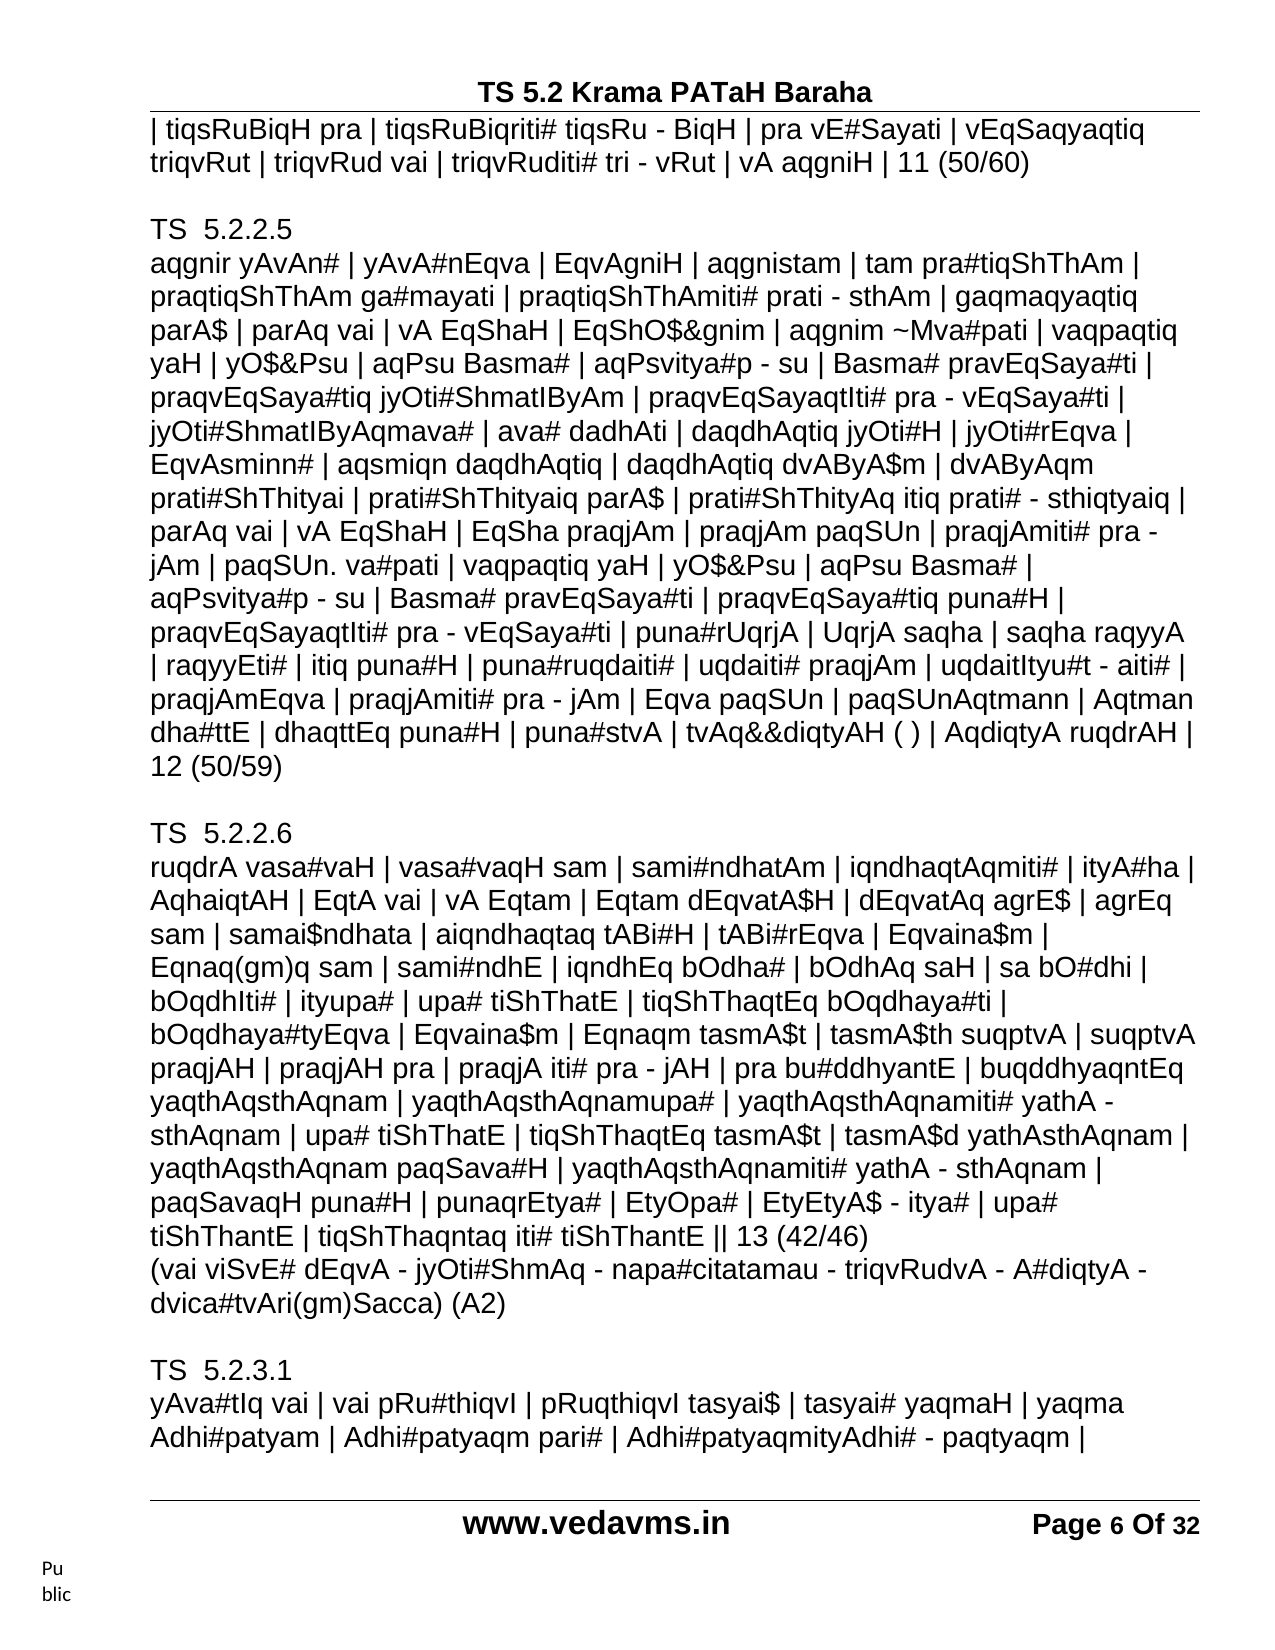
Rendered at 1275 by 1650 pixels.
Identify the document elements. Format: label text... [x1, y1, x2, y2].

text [150, 112, 1200, 179]
text TS 5.2.2.5 [150, 212, 1200, 246]
text TS 5.2.2.6 [150, 816, 1200, 849]
text (vai viSvE# dEqvA - jyOti#ShmAq - napa#citatamau - triqvRudvA - A#diqtyA - dvica#tvAri(gm)Sacca) (A2) [150, 1252, 1200, 1319]
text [150, 1386, 1200, 1453]
text aqgnir yAvAn# | yAvA#nEqva | EqvAgniH | aqgnistam | tam pra#tiqShThAm | praqtiqShThAm ga#mayati | praqtiqShThAmiti# prati - sthAm | gaqmaqyaqtiq parA$ | parAq vai | vA EqShaH | EqShO$&gnim | aqgnim ~Mva#pati | vaqpaqtiq yaH | yO$&Psu | aqPsu Basma# | aqPsvitya#p - su | Basma# pravEqSaya#ti | praqvEqSaya#tiq jyOti#ShmatIByAm | praqvEqSayaqtIti# pra - vEqSaya#ti | jyOti#ShmatIByAqmava# | ava# dadhAti | daqdhAqtiq jyOti#H | jyOti#rEqva | EqvAsminn# | aqsmiqn daqdhAqtiq | daqdhAqtiq dvAByA$m | dvAByAqm prati#ShThityai | prati#ShThityaiq parA$ | prati#ShThityAq itiq prati# - sthiqtyaiq | parAq vai | vA EqShaH | EqSha praqjAm | praqjAm paqSUn | praqjAmiti# pra - jAm | paqSUn. va#pati | vaqpaqtiq yaH | yO$&Psu | aqPsu Basma# | aqPsvitya#p - su | Basma# pravEqSaya#ti | praqvEqSaya#tiq puna#H | praqvEqSayaqtIti# pra - vEqSaya#ti | puna#rUqrjA | UqrjA saqha | saqha raqyyA | raqyyEti# | itiq puna#H | puna#ruqdaiti# | uqdaiti# praqjAm | uqdaitItyu#t - aiti# | praqjAmEqva | praqjAmiti# pra - jAm | Eqva paqSUn | paqSUnAqtmann | Aqtman dha#ttE | dhaqttEq puna#H | puna#stvA | tvAq&&diqtyAH ( ) | AqdiqtyA ruqdrAH | 12 (50/59) [150, 246, 1200, 782]
text ruqdrA vasa#vaH | vasa#vaqH sam | sami#ndhatAm | iqndhaqtAqmiti# | ityA#ha | AqhaiqtAH | EqtA vai | vA Eqtam | Eqtam dEqvatA$H | dEqvatAq agrE$ | agrEq sam | samai$ndhata | aiqndhaqtaq tABi#H | tABi#rEqva | Eqvaina$m | Eqnaq(gm)q sam | sami#ndhE | iqndhEq bOdha# | bOdhAq saH | sa bO#dhi | bOqdhIti# | ityupa# | upa# tiShThatE | tiqShThaqtEq bOqdhaya#ti | bOqdhaya#tyEqva | Eqvaina$m | Eqnaqm tasmA$t | tasmA$th suqptvA | suqptvA praqjAH | praqjAH pra | praqjA iti# pra - jAH | pra bu#ddhyantE | buqddhyaqntEq yaqthAqsthAqnam | yaqthAqsthAqnamupa# | yaqthAqsthAqnamiti# yathA - sthAqnam | upa# tiShThatE | tiqShThaqtEq tasmA$t | tasmA$d yathAsthAqnam | yaqthAqsthAqnam paqSava#H | yaqthAqsthAqnamiti# yathA - sthAqnam | paqSavaqH puna#H | punaqrEtya# | EtyOpa# | EtyEtyA$ - itya# | upa# tiShThantE | tiqShThaqntaq iti# tiShThantE || 13 (42/46) [150, 849, 1200, 1252]
text TS 5.2.3.1 [150, 1353, 1200, 1386]
